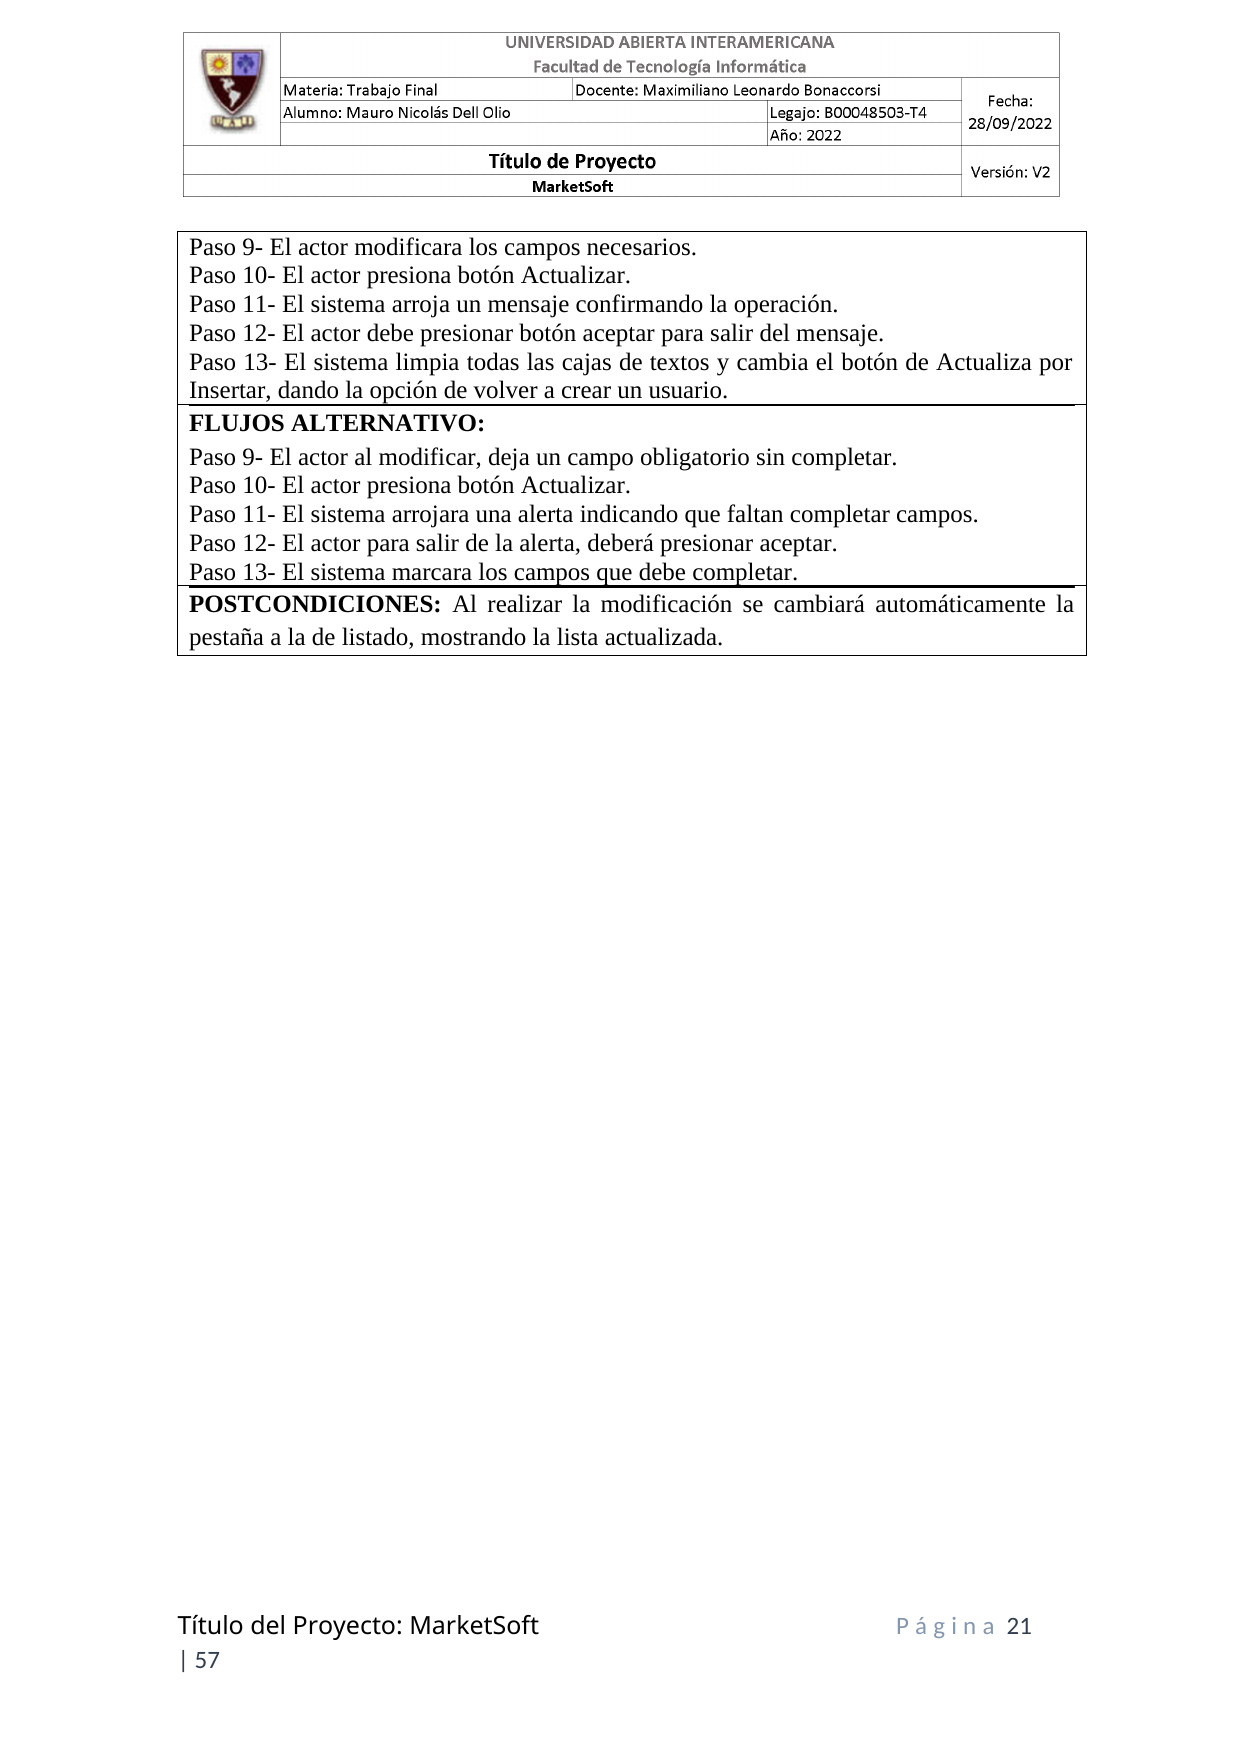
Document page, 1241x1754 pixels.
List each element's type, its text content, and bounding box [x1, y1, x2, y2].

picture [177, 28, 1063, 203]
table_cell POSTCONDICIONES: Al realizar la modificación se cambiará automáticamente la pestaña a la de listado, mostrando la lista actualizada. [178, 586, 1086, 655]
table_cell FLUJOS ALTERNATIVO: Paso 9- El actor al modificar, deja un campo obligatorio sin completar. Paso 10- El actor presiona botón Actualizar. Paso 11- El sistema arrojara una alerta indicando que faltan completar campos. Paso 12- El actor para salir de la alerta, deberá presionar aceptar. Paso 13- El sistema marcara los campos que debe completar. [178, 405, 1086, 585]
